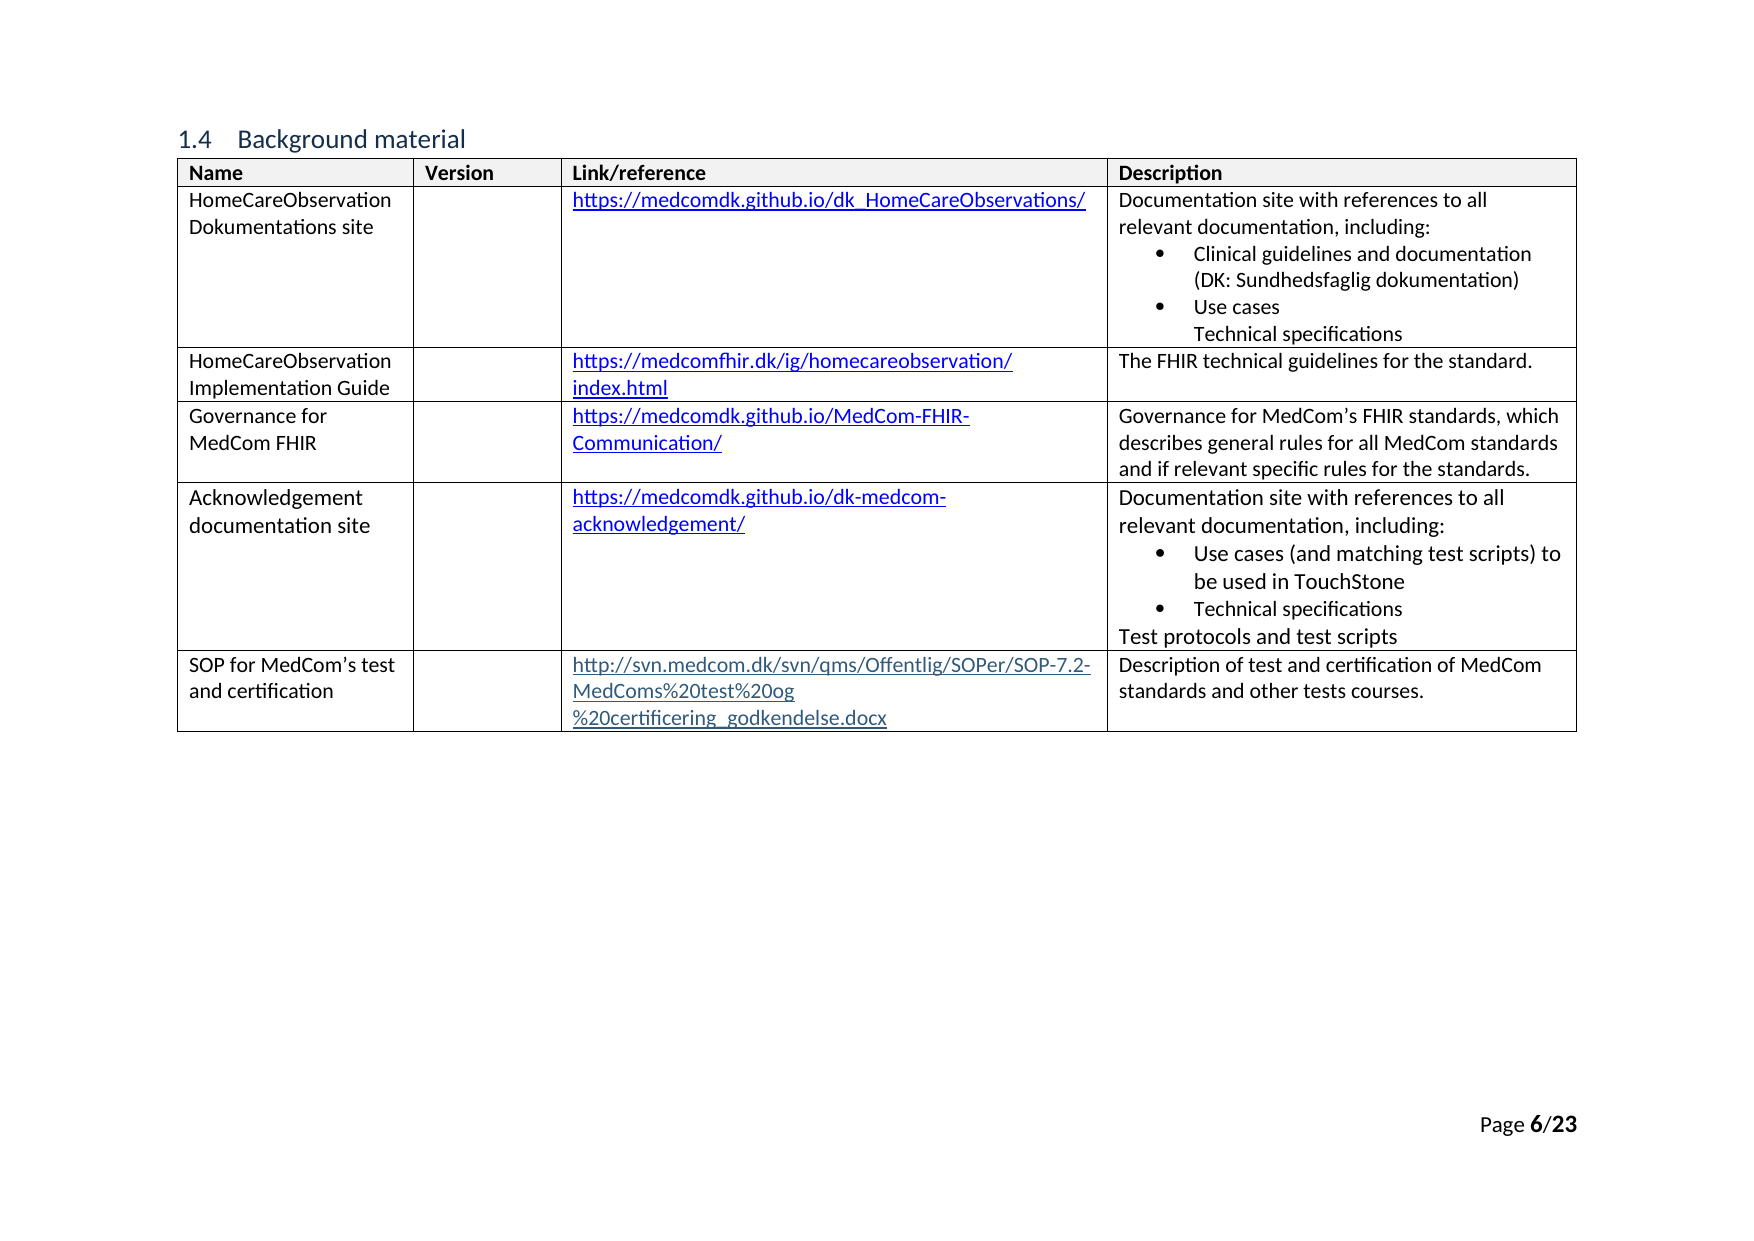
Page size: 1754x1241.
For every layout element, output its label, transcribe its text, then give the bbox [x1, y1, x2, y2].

table_header Link/reference [562, 159, 1107, 186]
table_cell HomeCareObservation Implementation Guide [178, 348, 413, 401]
table_cell Governance for MedCom’s FHIR standards, which describes general rules for all MedCom standards and if relevant specific rules for the standards. [1108, 402, 1576, 482]
table_cell [414, 402, 561, 482]
table_cell https://medcomdk.github.io/dk-medcom-acknowledgement/ [562, 483, 1107, 650]
table_cell Acknowledgement documentation site [178, 483, 413, 650]
table_header Description [1108, 159, 1576, 186]
table_cell Governance for MedCom FHIR [178, 402, 413, 482]
table_cell https://medcomdk.github.io/MedCom-FHIR-Communication/ [562, 402, 1107, 482]
table_cell Documentation site with references to all relevant documentation, including: Use cases (and matching test scripts) to be used in TouchStone Technical specifications Test protocols and test scripts [1108, 483, 1576, 650]
table_cell [414, 483, 561, 650]
table_cell Description of test and certification of MedCom standards and other tests courses. [1108, 651, 1576, 731]
subtitle Background material [177, 122, 1577, 155]
table_cell The FHIR technical guidelines for the standard. [1108, 348, 1576, 401]
table_cell Documentation site with references to all relevant documentation, including: Clinical guidelines and documentation (DK: Sundhedsfaglig dokumentation) Use cases Technical specifications [1108, 187, 1576, 347]
table_cell SOP for MedCom’s test and certification [178, 651, 413, 731]
table_header Version [414, 159, 561, 186]
table_cell HomeCareObservation Dokumentations site [178, 187, 413, 347]
table_header Name [178, 159, 413, 186]
table_cell [414, 651, 561, 731]
table_cell [414, 348, 561, 401]
table_cell [414, 187, 561, 347]
table_cell https://medcomdk.github.io/dk_HomeCareObservations/ [562, 187, 1107, 347]
table_cell http://svn.medcom.dk/svn/qms/Offentlig/SOPer/SOP-7.2-MedComs%20test%20og%20certificering_godkendelse.docx [562, 651, 1107, 731]
table_cell https://medcomfhir.dk/ig/homecareobservation/index.html [562, 348, 1107, 401]
